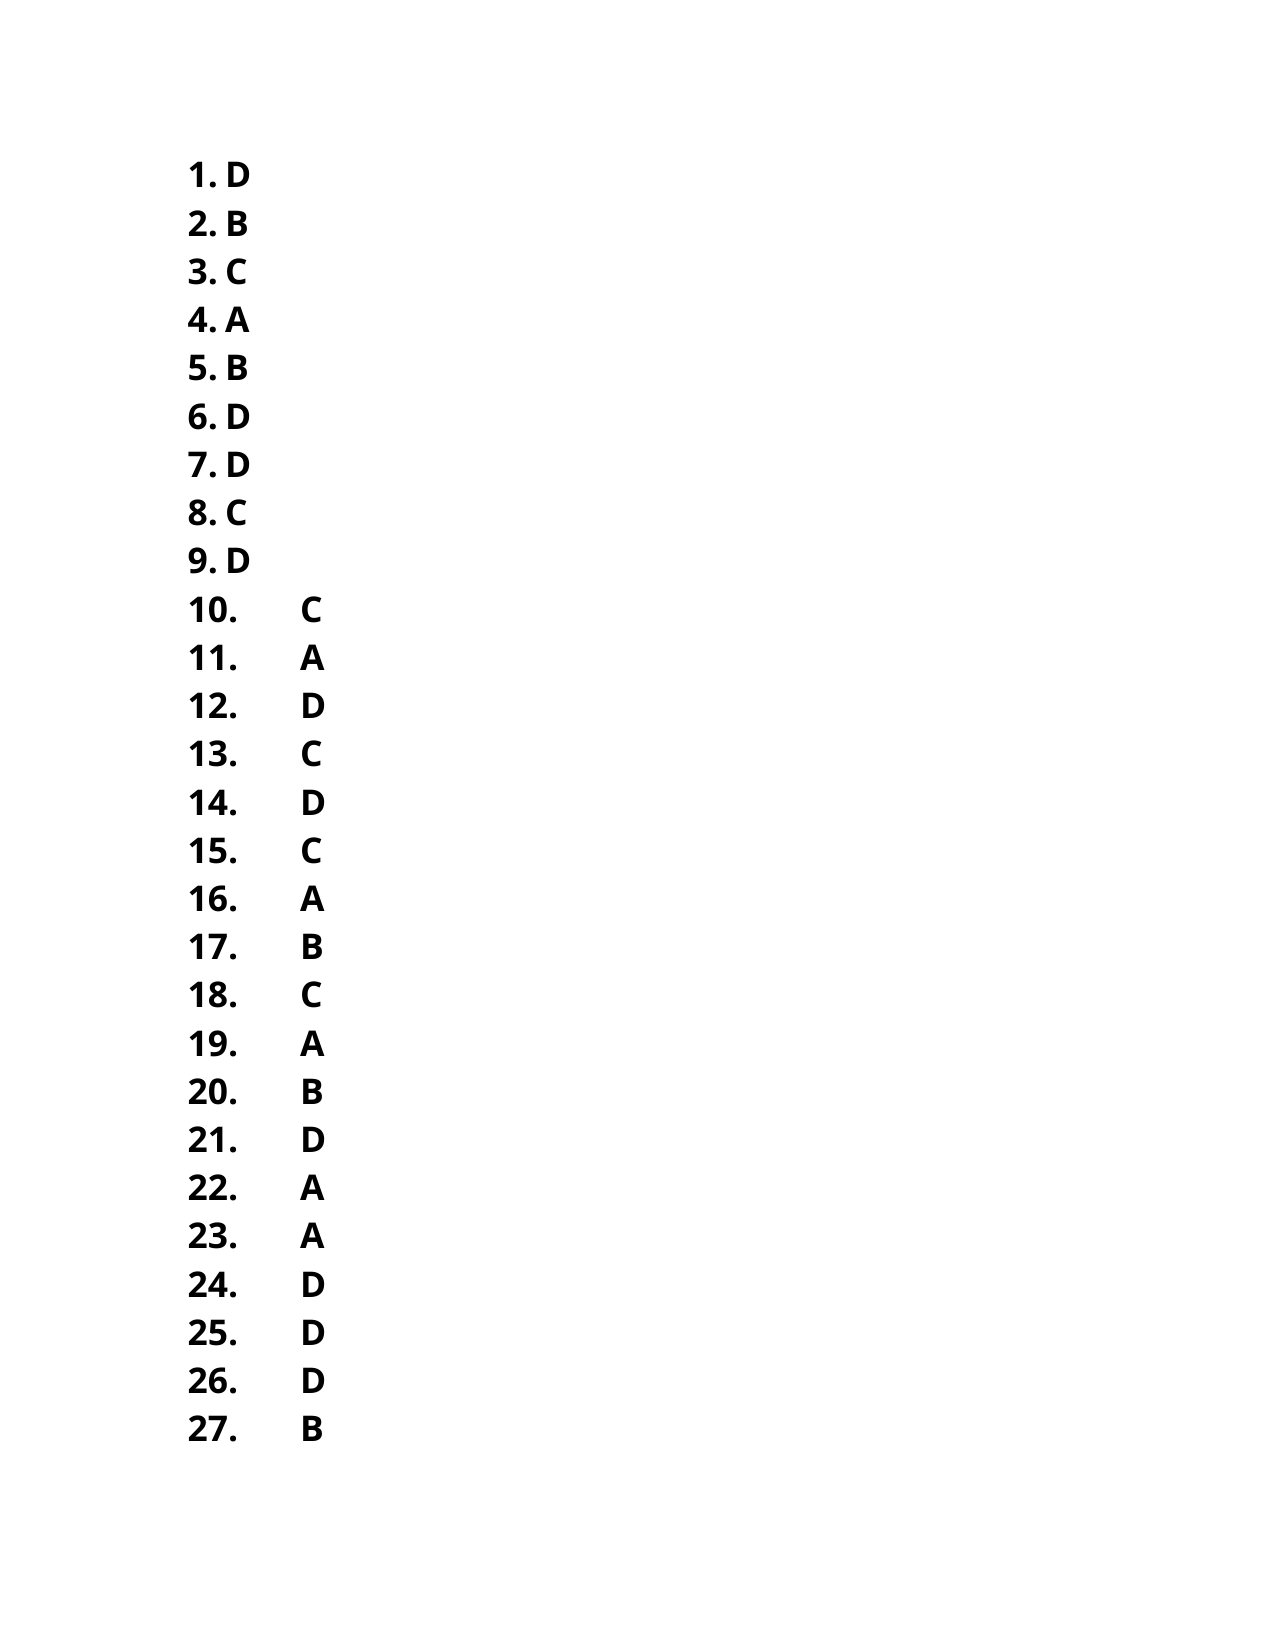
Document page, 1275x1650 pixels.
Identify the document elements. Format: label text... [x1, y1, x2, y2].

list B [187, 198, 1125, 246]
list A [187, 1163, 1125, 1211]
list B [187, 1066, 1125, 1114]
list D [187, 150, 1125, 198]
list A [187, 1018, 1125, 1066]
list A [187, 632, 1125, 681]
list D [187, 536, 1125, 584]
list D [187, 1307, 1125, 1356]
list A [187, 295, 1125, 343]
list C [187, 488, 1125, 536]
list D [187, 391, 1125, 439]
list C [187, 970, 1125, 1018]
list C [187, 729, 1125, 777]
list A [187, 873, 1125, 922]
list B [187, 343, 1125, 391]
list D [187, 1356, 1125, 1404]
list C [187, 246, 1125, 295]
list C [187, 825, 1125, 873]
list D [187, 681, 1125, 729]
list D [187, 1259, 1125, 1307]
list A [187, 1211, 1125, 1259]
list B [187, 922, 1125, 970]
list D [187, 777, 1125, 825]
list D [187, 1114, 1125, 1163]
list D [187, 439, 1125, 488]
list B [187, 1404, 1125, 1452]
list C [187, 584, 1125, 632]
